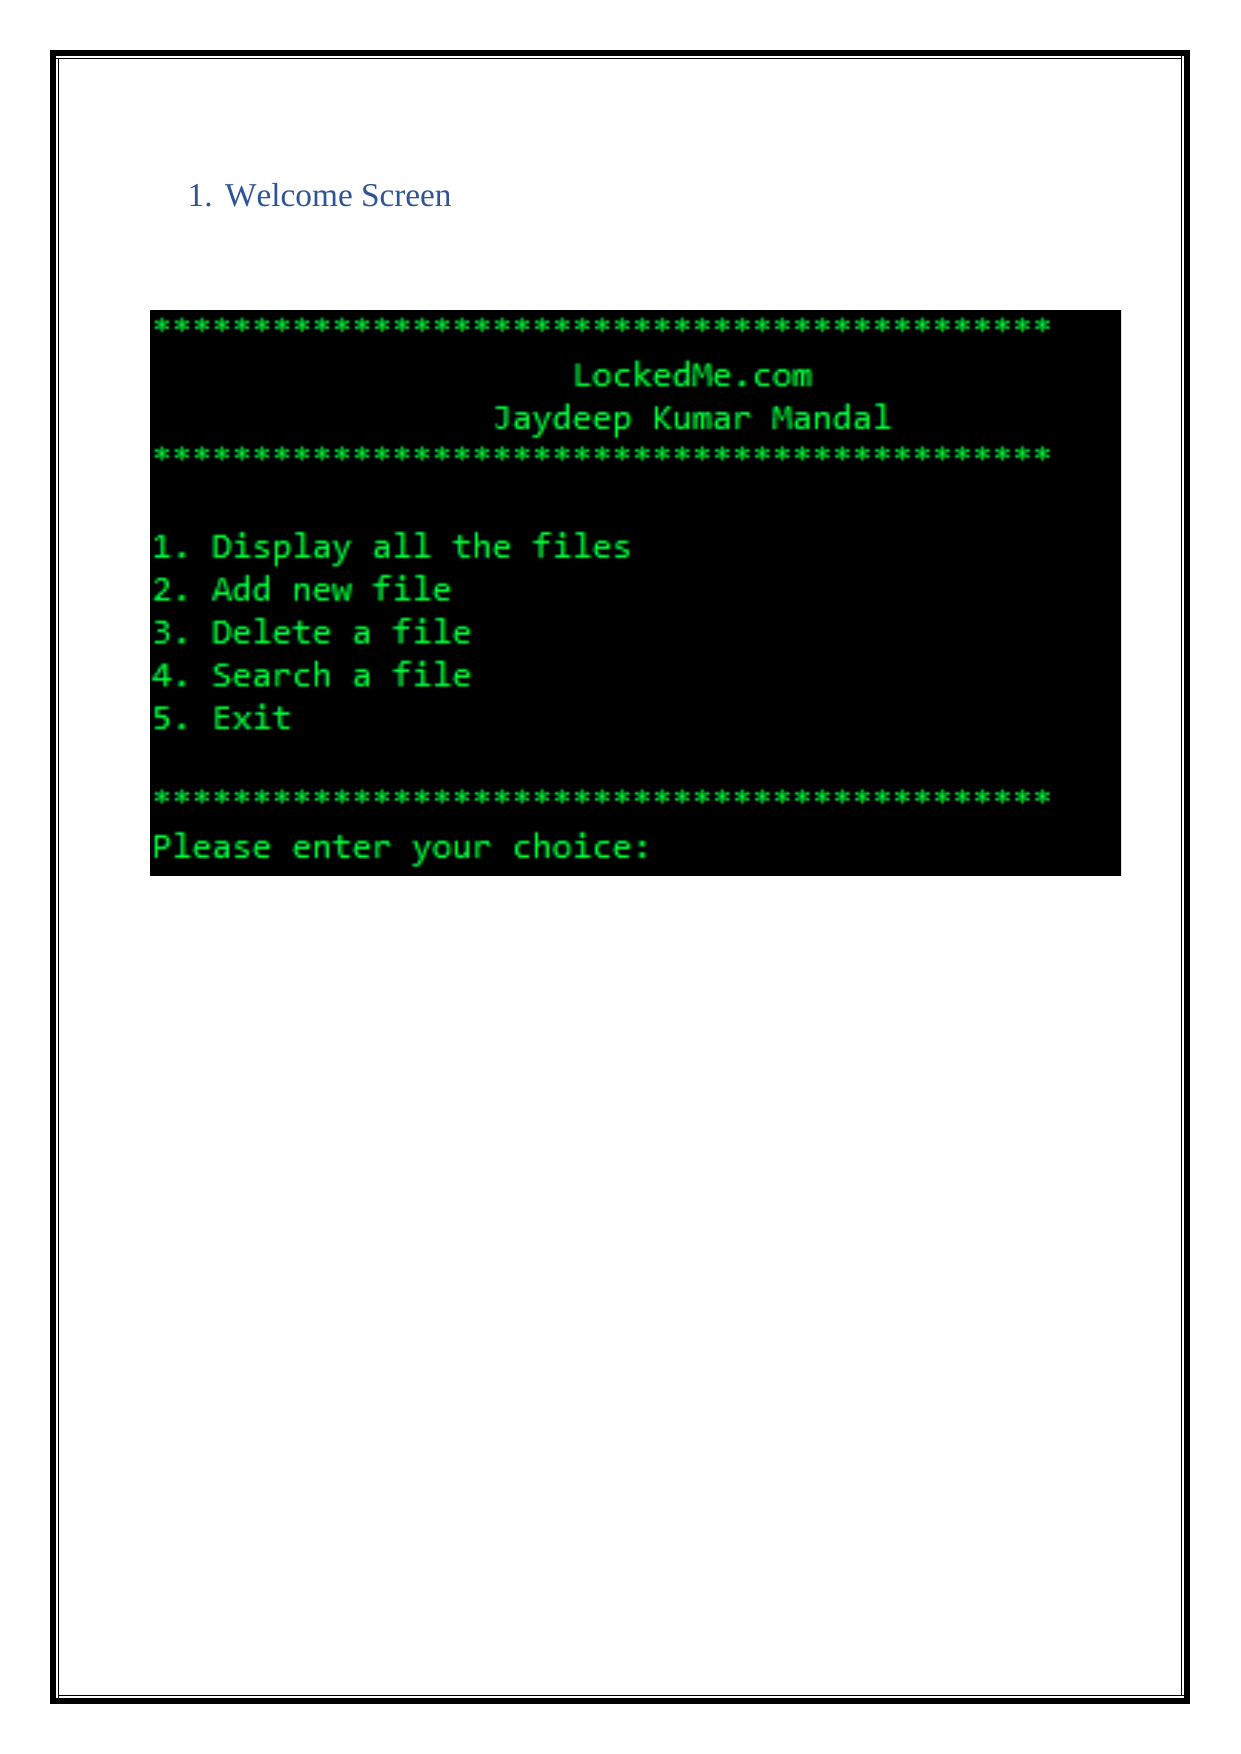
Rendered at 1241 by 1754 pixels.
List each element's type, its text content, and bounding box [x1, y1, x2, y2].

subtitle Welcome Screen [187, 175, 1090, 213]
picture [150, 310, 1122, 876]
